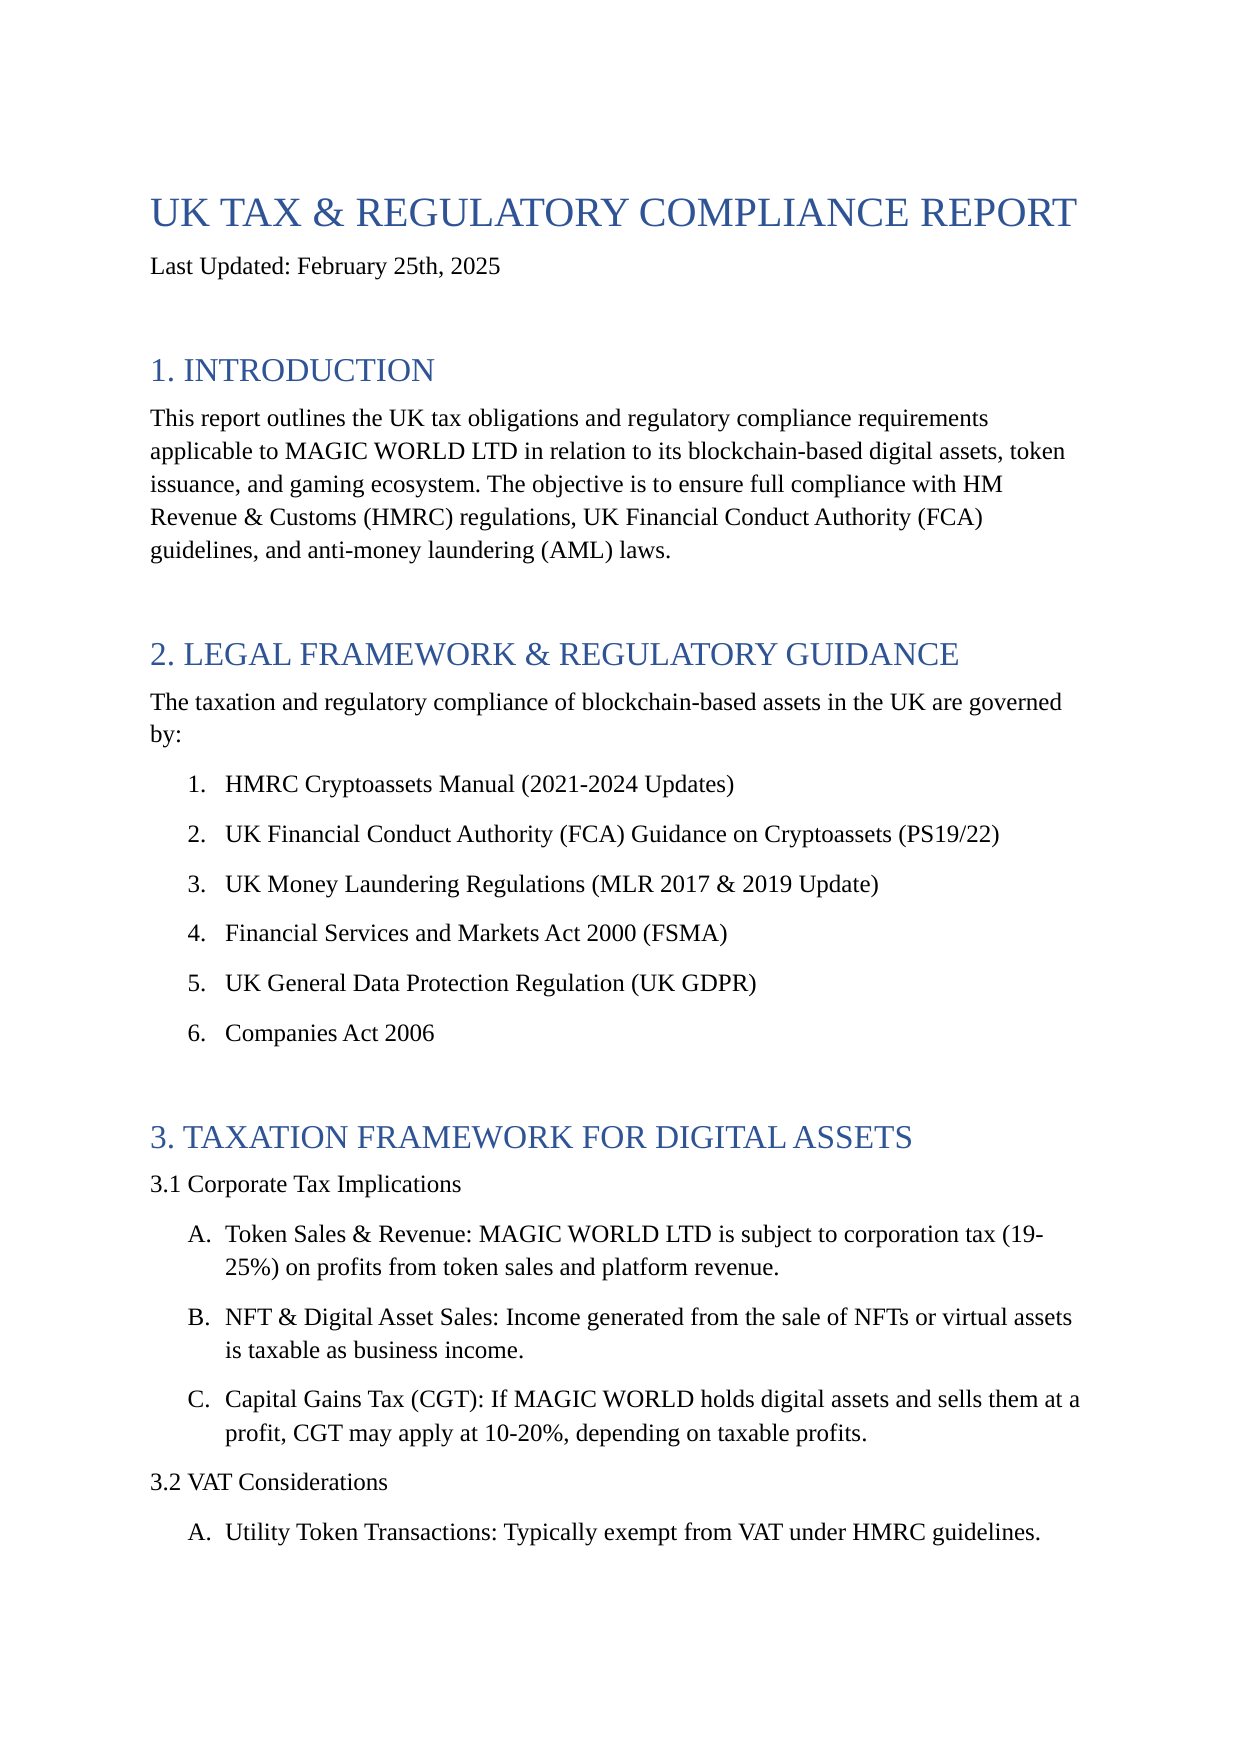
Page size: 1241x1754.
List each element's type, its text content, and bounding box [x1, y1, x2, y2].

list Token Sales & Revenue: MAGIC WORLD LTD is subject to corporation tax (19-25%) on profits from token sales and platform revenue. [187, 1219, 1090, 1281]
list Utility Token Transactions: Typically exempt from VAT under HMRC guidelines. [187, 1517, 1090, 1546]
subtitle UK TAX & REGULATORY COMPLIANCE REPORT [150, 187, 1090, 235]
list Financial Services and Markets Act 2000 (FSMA) [187, 918, 1090, 947]
subtitle 1. INTRODUCTION [150, 350, 1090, 389]
list NFT & Digital Asset Sales: Income generated from the sale of NFTs or virtual assets is taxable as business income. [187, 1302, 1090, 1364]
subtitle 2. LEGAL FRAMEWORK & REGULATORY GUIDANCE [150, 634, 1090, 672]
list UK General Data Protection Regulation (UK GDPR) [187, 968, 1090, 997]
list Companies Act 2006 [187, 1018, 1090, 1046]
list UK Money Laundering Regulations (MLR 2017 & 2019 Update) [187, 869, 1090, 897]
text This report outlines the UK tax obligations and regulatory compliance requirements applicable to MAGIC WORLD LTD in relation to its blockchain-based digital assets, token issuance, and gaming ecosystem. The objective is to ensure full compliance with HM Revenue & Customs (HMRC) regulations, UK Financial Conduct Authority (FCA) guidelines, and anti-money laundering (AML) laws. [150, 403, 1090, 563]
list HMRC Cryptoassets Manual (2021-2024 Updates) [187, 769, 1090, 798]
list Capital Gains Tax (CGT): If MAGIC WORLD holds digital assets and sells them at a profit, CGT may apply at 10-20%, depending on taxable profits. [187, 1384, 1090, 1446]
subtitle 3. TAXATION FRAMEWORK FOR DIGITAL ASSETS [150, 1117, 1090, 1155]
text Last Updated: February 25th, 2025 [150, 251, 1090, 280]
text 3.2 VAT Considerations [150, 1467, 1090, 1496]
list UK Financial Conduct Authority (FCA) Guidance on Cryptoassets (PS19/22) [187, 819, 1090, 848]
text 3.1 Corporate Tax Implications [150, 1169, 1090, 1198]
text The taxation and regulatory compliance of blockchain-based assets in the UK are governed by: [150, 687, 1090, 748]
